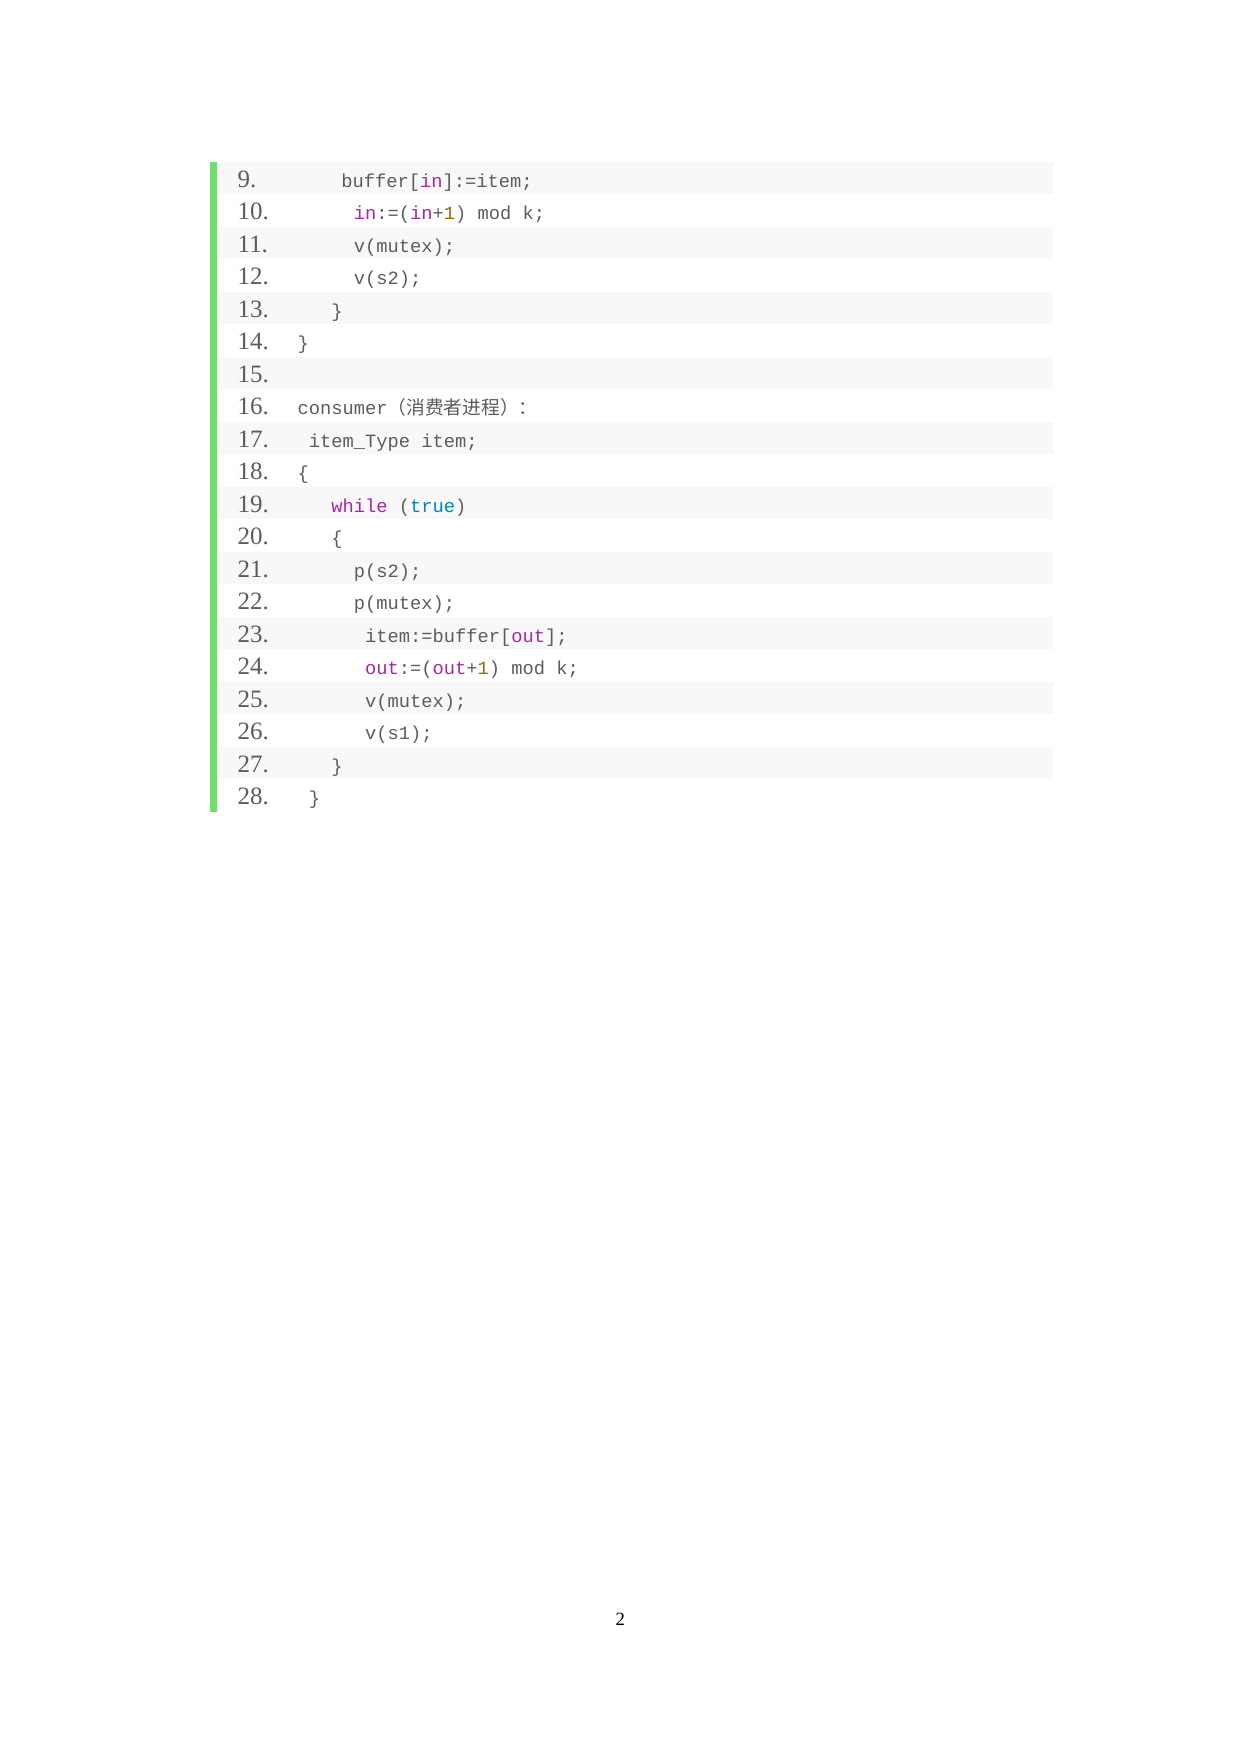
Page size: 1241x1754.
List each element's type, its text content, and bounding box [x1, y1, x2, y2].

list v(s2); [217, 259, 1053, 292]
list } [217, 779, 1053, 812]
list p(s2); [217, 552, 1053, 584]
list buffer[in]:=item; [217, 162, 1053, 194]
list v(mutex); [217, 227, 1053, 259]
list v(s1); [217, 714, 1053, 747]
list { [217, 454, 1053, 487]
list item:=buffer[out]; [217, 617, 1053, 649]
list p(mutex); [217, 584, 1053, 617]
list } [217, 292, 1053, 324]
list } [217, 324, 1053, 357]
list v(mutex); [217, 682, 1053, 714]
list consumer（消费者进程）： [217, 389, 1053, 422]
list item_Type item; [217, 422, 1053, 454]
list } [217, 747, 1053, 779]
list out:=(out+1) mod k; [217, 649, 1053, 682]
list while (true) [217, 487, 1053, 519]
list { [217, 519, 1053, 552]
list in:=(in+1) mod k; [217, 194, 1053, 227]
